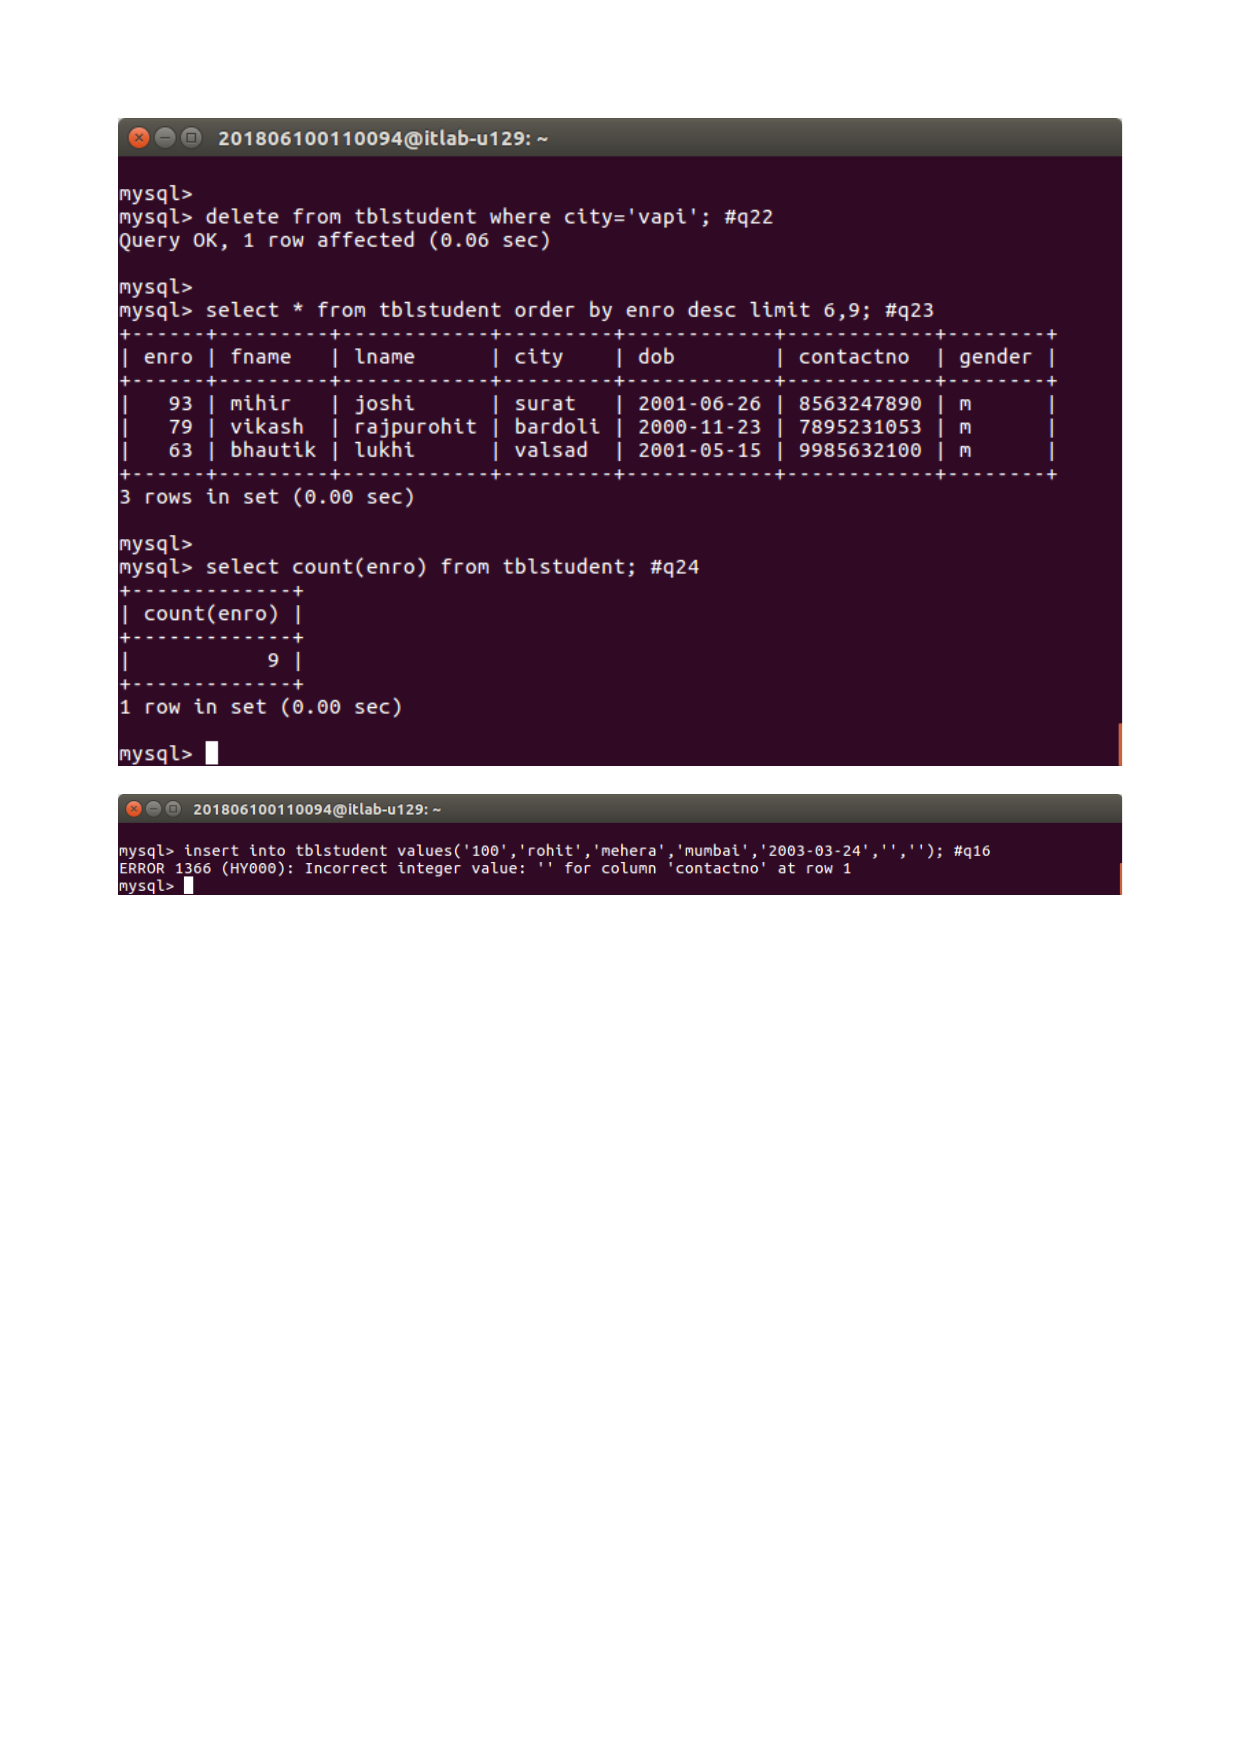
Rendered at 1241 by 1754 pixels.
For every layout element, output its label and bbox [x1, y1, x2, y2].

picture [118, 794, 1123, 895]
picture [118, 118, 1123, 766]
